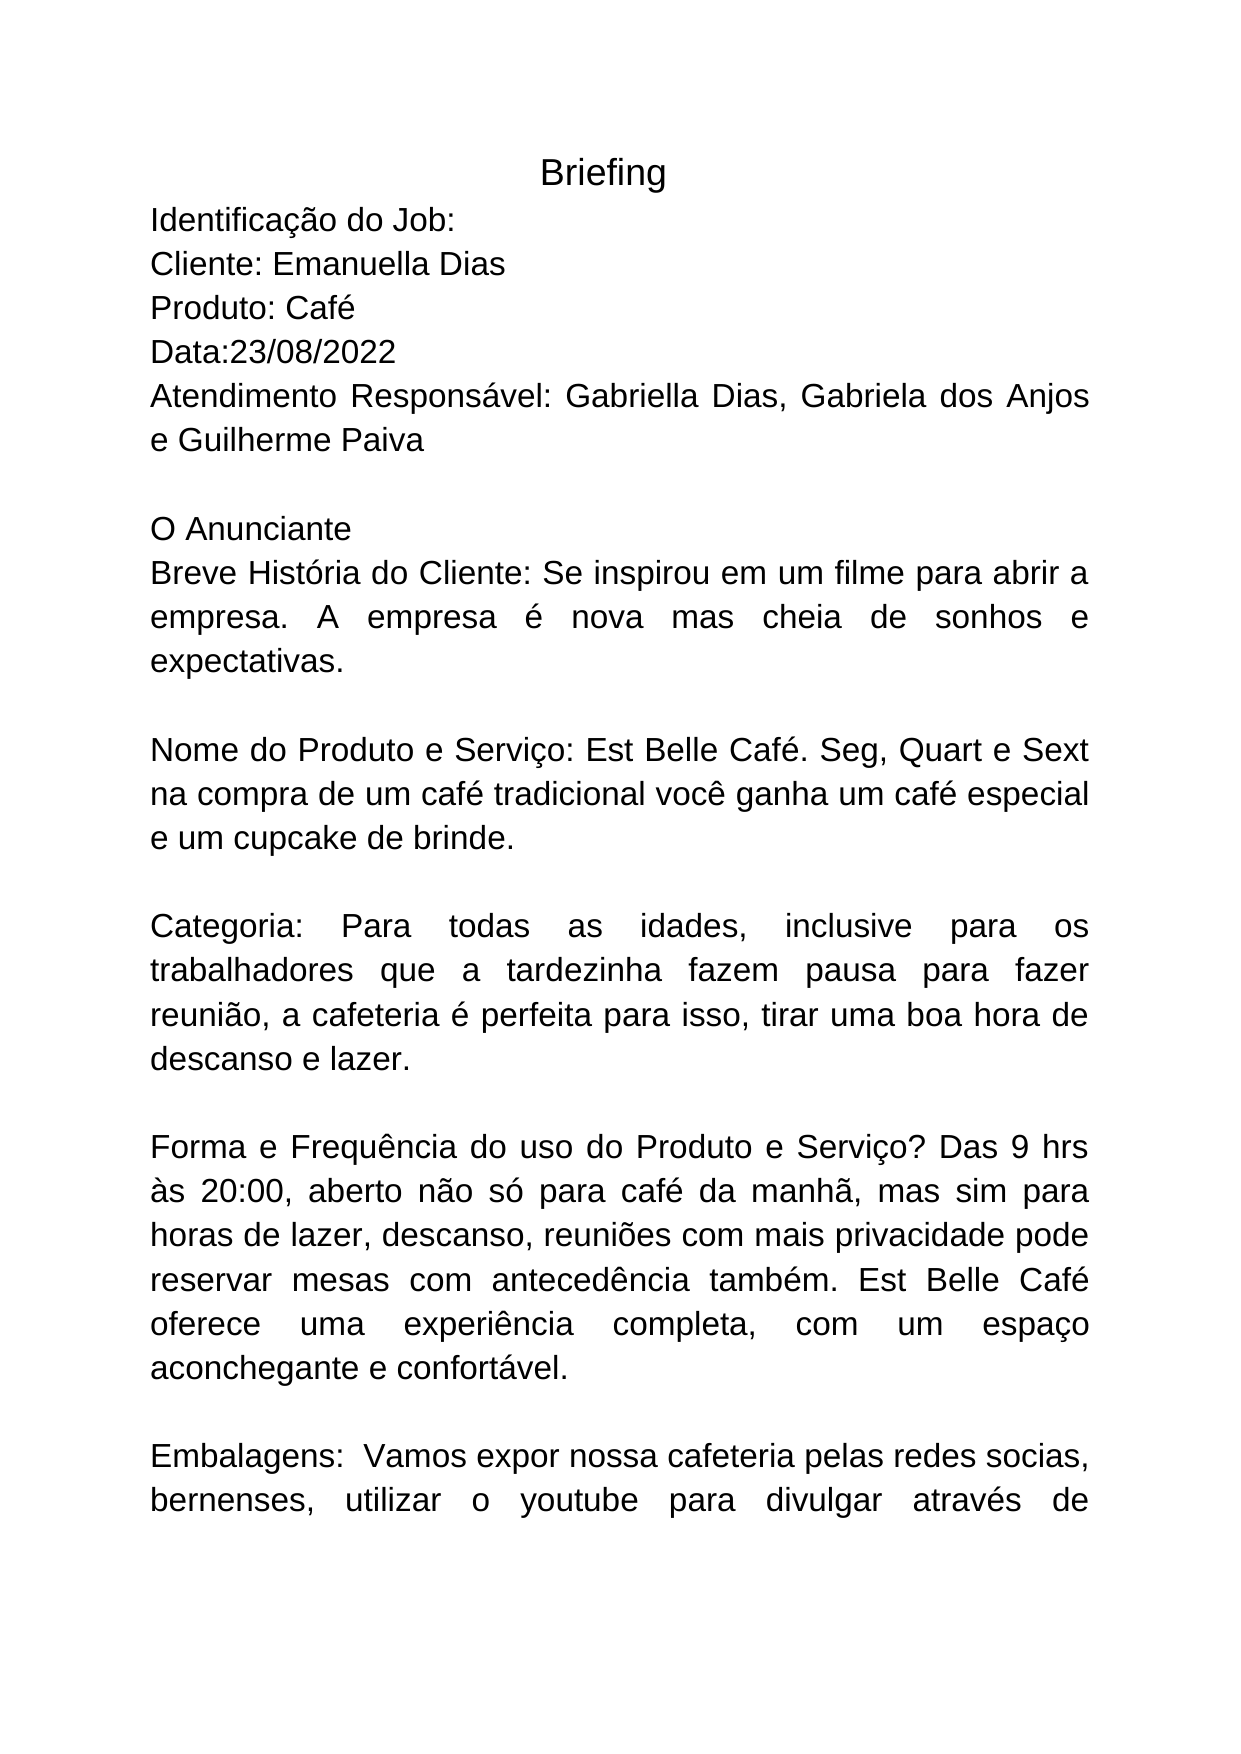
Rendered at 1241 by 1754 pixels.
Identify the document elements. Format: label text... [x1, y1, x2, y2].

text Briefing [150, 150, 1090, 193]
text Cliente: Emanuella Dias [150, 244, 1090, 282]
text Atendimento Responsável: Gabriella Dias, Gabriela dos Anjos e Guilherme Paiva [150, 376, 1090, 459]
text O Anunciante [150, 509, 1090, 547]
text Data:23/08/2022 [150, 332, 1090, 371]
text Breve História do Cliente: Se inspirou em um filme para abrir a empresa. A empresa é nova mas cheia de sonhos e expectativas. [150, 553, 1090, 680]
text Produto: Café [150, 288, 1090, 326]
text Categoria: Para todas as idades, inclusive para os trabalhadores que a tardezinha fazem pausa para fazer reunião, a cafeteria é perfeita para isso, tirar uma boa hora de descanso e lazer. [150, 906, 1090, 1077]
text Nome do Produto e Serviço: Est Belle Café. Seg, Quart e Sext na compra de um café tradicional você ganha um café especial e um cupcake de brinde. [150, 729, 1090, 856]
text Identificação do Job: [150, 199, 1090, 238]
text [150, 1436, 1090, 1519]
text Forma e Frequência do uso do Produto e Serviço? Das 9 hrs às 20:00, aberto não só para café da manhã, mas sim para horas de lazer, descanso, reuniões com mais privacidade pode reservar mesas com antecedência também. Est Belle Café oferece uma experiência completa, com um espaço aconchegante e confortável. [150, 1127, 1090, 1386]
